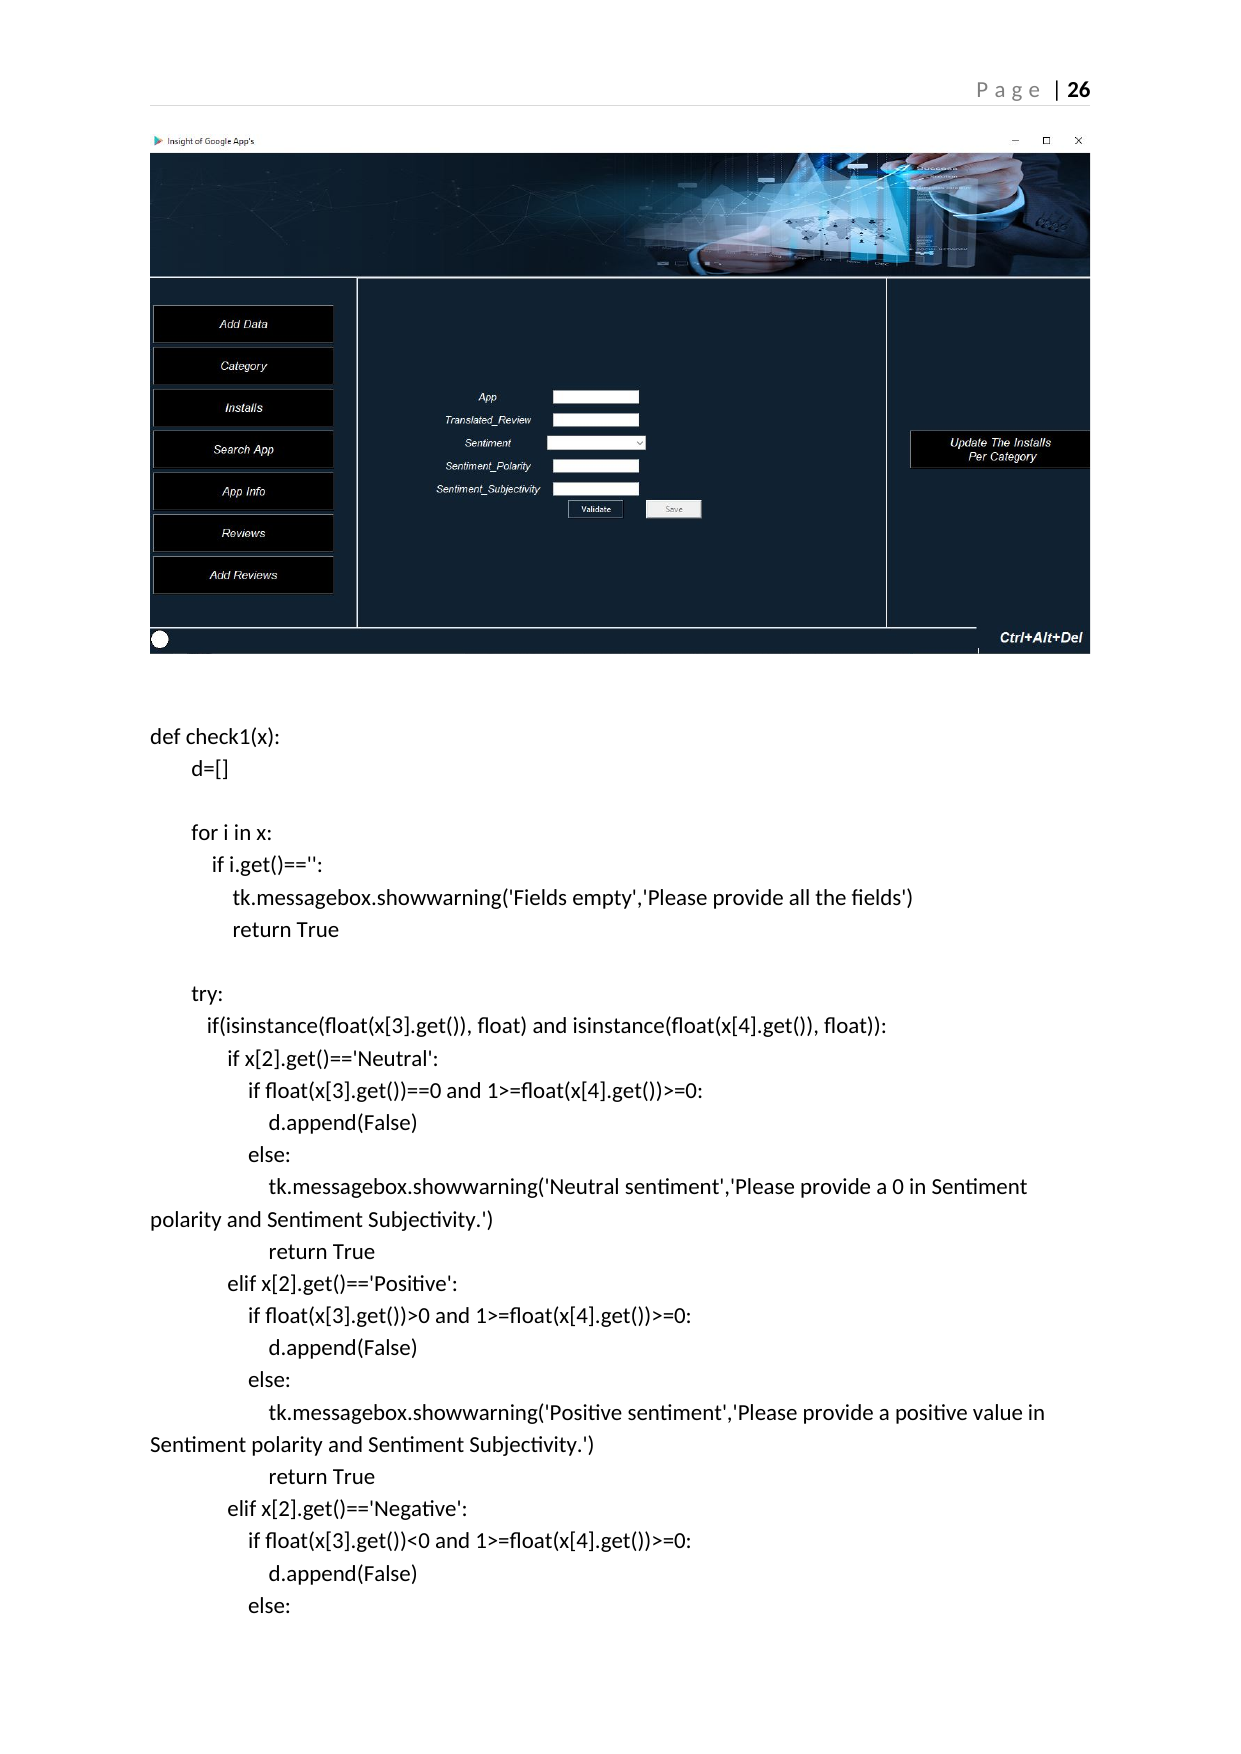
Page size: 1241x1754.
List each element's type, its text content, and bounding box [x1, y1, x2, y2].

text else: [150, 1591, 1090, 1619]
text if(isinstance(float(x[3].get()), float) and isinstance(float(x[4].get()), float)): [150, 1012, 1090, 1039]
text if float(x[3].get())==0 and 1>=float(x[4].get())>=0: [150, 1076, 1090, 1104]
text if float(x[3].get())<0 and 1>=float(x[4].get())>=0: [150, 1527, 1090, 1554]
text if x[2].get()=='Neutral': [150, 1044, 1090, 1072]
text else: [150, 1140, 1090, 1168]
text d.append(False) [150, 1559, 1090, 1587]
text if float(x[3].get())>0 and 1>=float(x[4].get())>=0: [150, 1301, 1090, 1329]
text tk.messagebox.showwarning('Positive sentiment','Please provide a positive value in Sentiment polarity and Sentiment Subjectivity.') [150, 1398, 1090, 1458]
text tk.messagebox.showwarning('Fields empty','Please provide all the fields') [150, 883, 1090, 911]
text elif x[2].get()=='Negative': [150, 1494, 1090, 1522]
text def check1(x): [150, 722, 1090, 750]
text try: [150, 979, 1090, 1007]
text return True [150, 915, 1090, 943]
text d=[] [150, 754, 1090, 782]
text d.append(False) [150, 1108, 1090, 1136]
text return True [150, 1462, 1090, 1490]
text return True [150, 1237, 1090, 1265]
text d.append(False) [150, 1333, 1090, 1361]
picture [150, 134, 1091, 654]
text if i.get()=='': [150, 851, 1090, 879]
text for i in x: [150, 818, 1090, 846]
text tk.messagebox.showwarning('Neutral sentiment','Please provide a 0 in Sentiment polarity and Sentiment Subjectivity.') [150, 1172, 1090, 1233]
text else: [150, 1366, 1090, 1394]
text elif x[2].get()=='Positive': [150, 1269, 1090, 1297]
